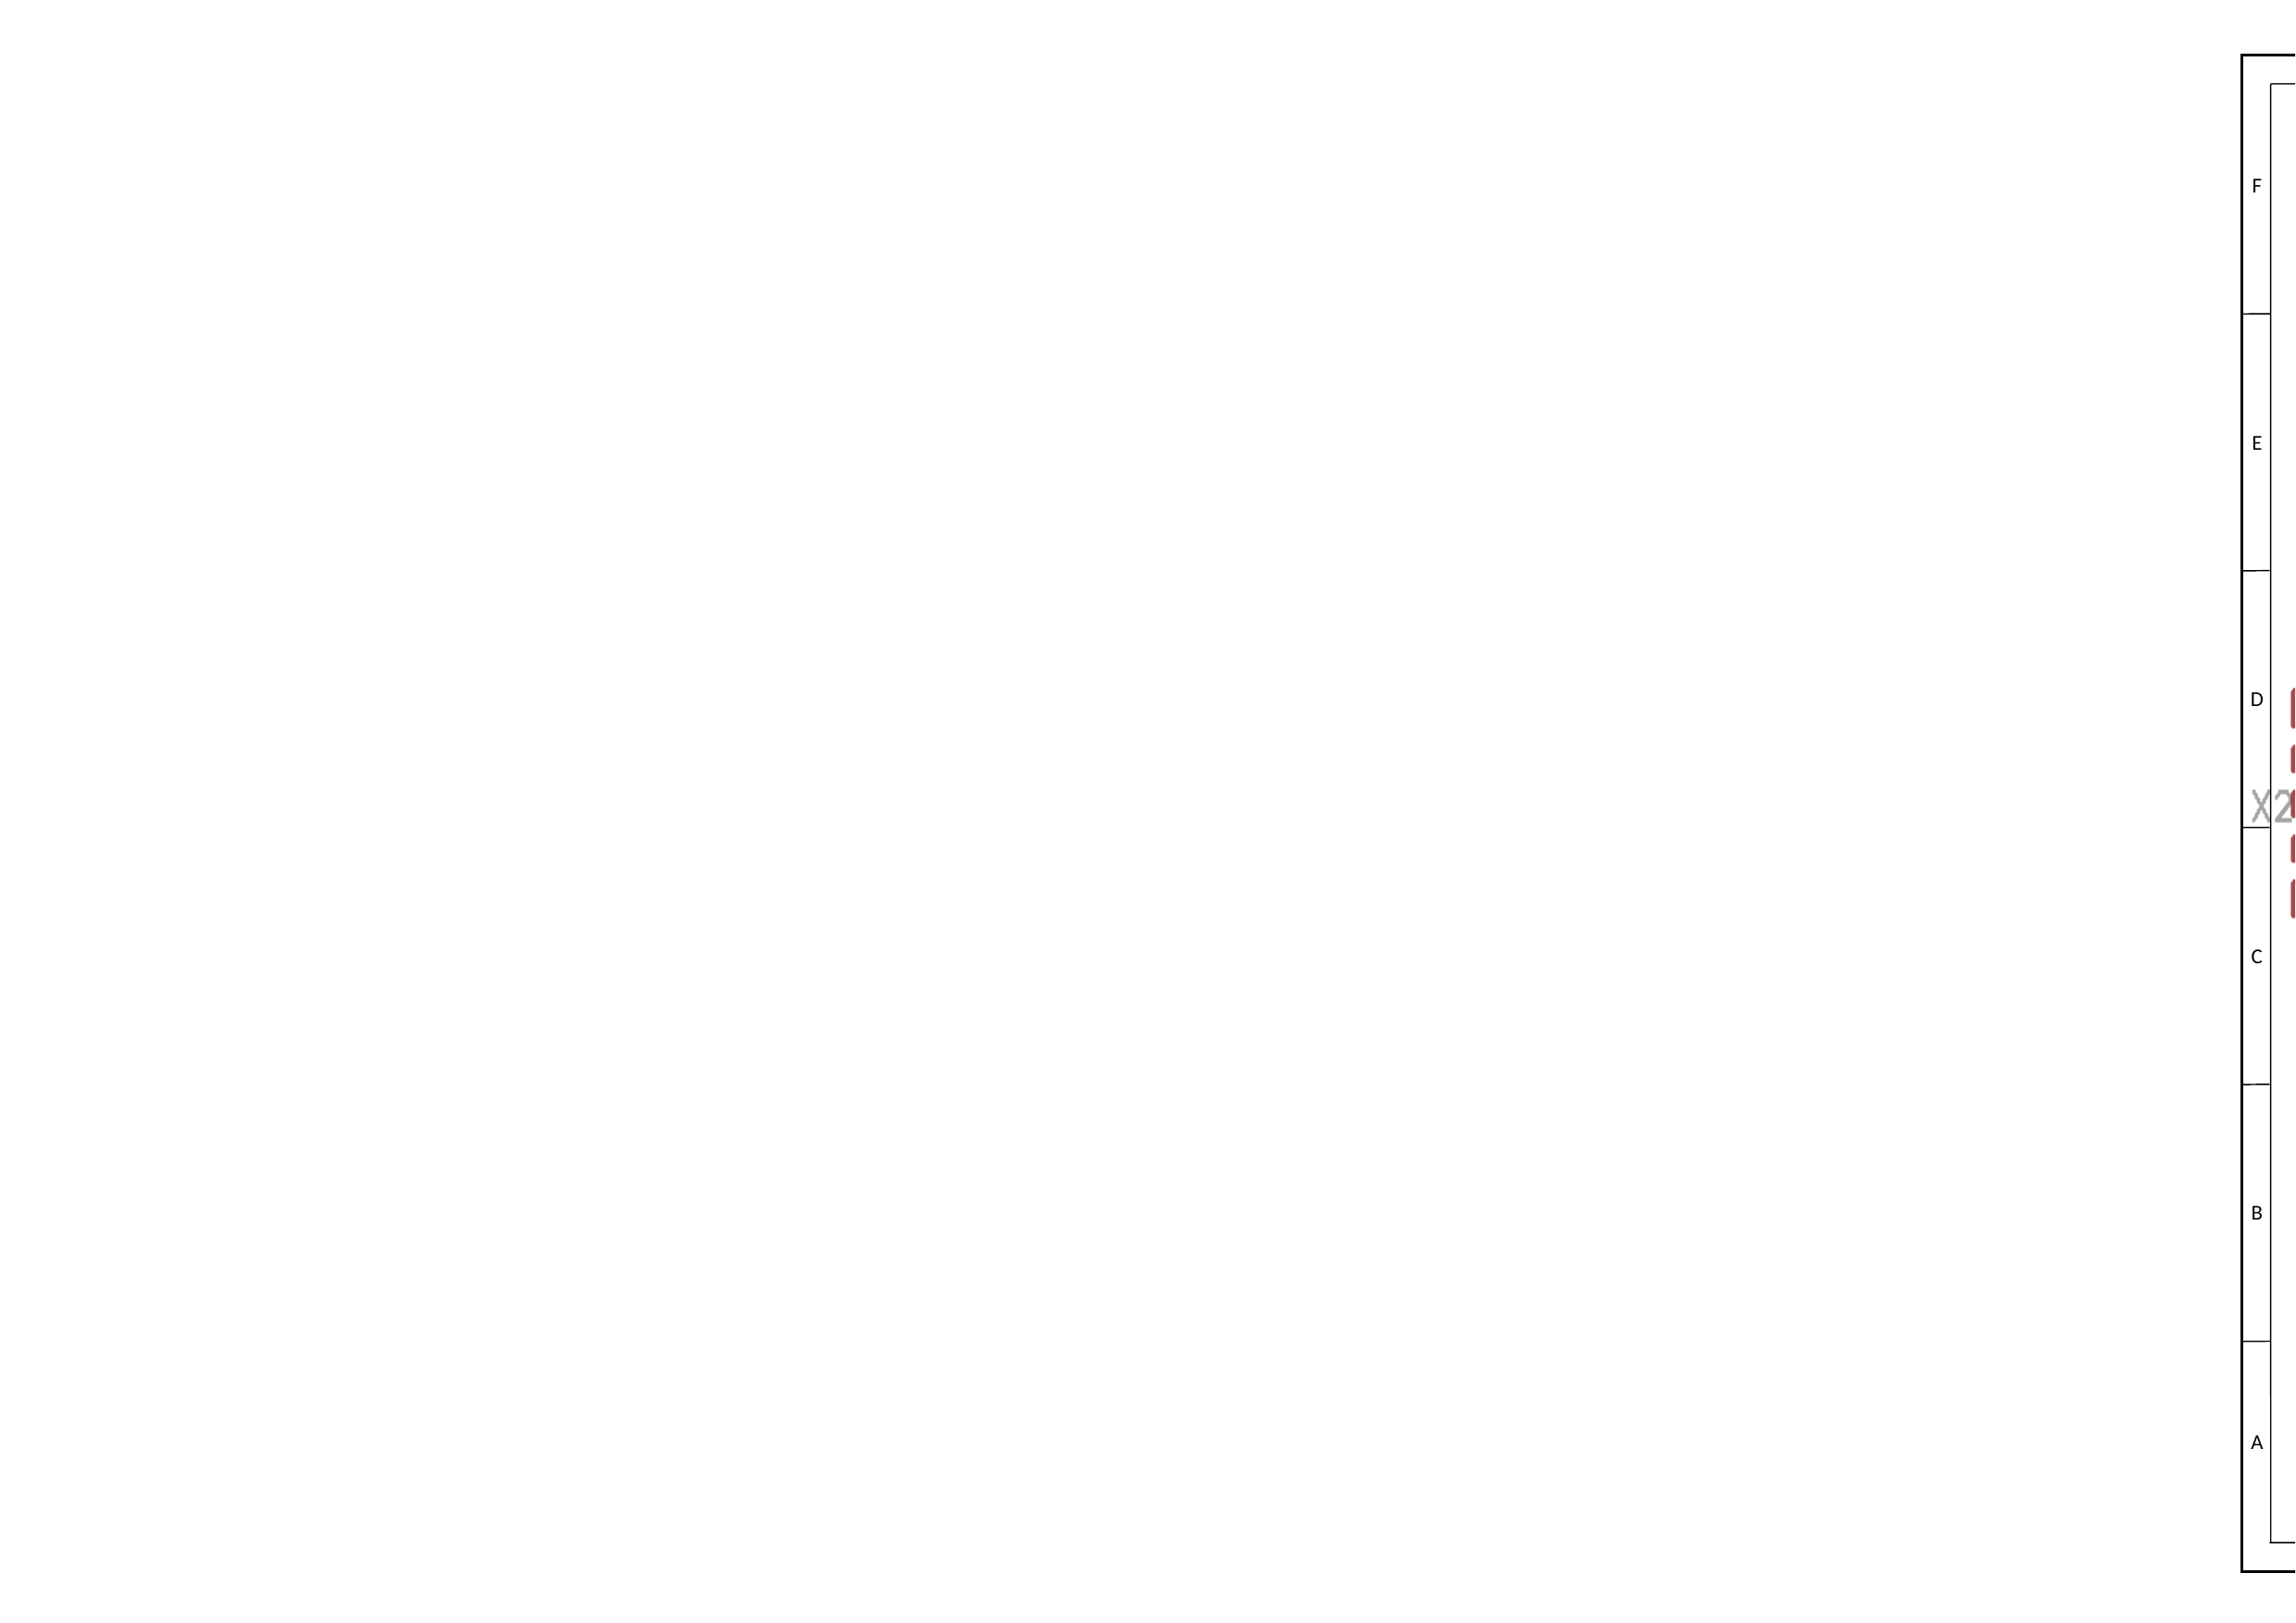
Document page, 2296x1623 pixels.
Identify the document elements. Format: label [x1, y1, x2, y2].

picture [2243, 1343, 2296, 1570]
picture [2243, 1085, 2269, 1340]
picture [2243, 572, 2269, 826]
picture [2243, 829, 2269, 1084]
picture [2243, 56, 2296, 313]
picture [2243, 315, 2269, 570]
picture [2272, 85, 2296, 1542]
